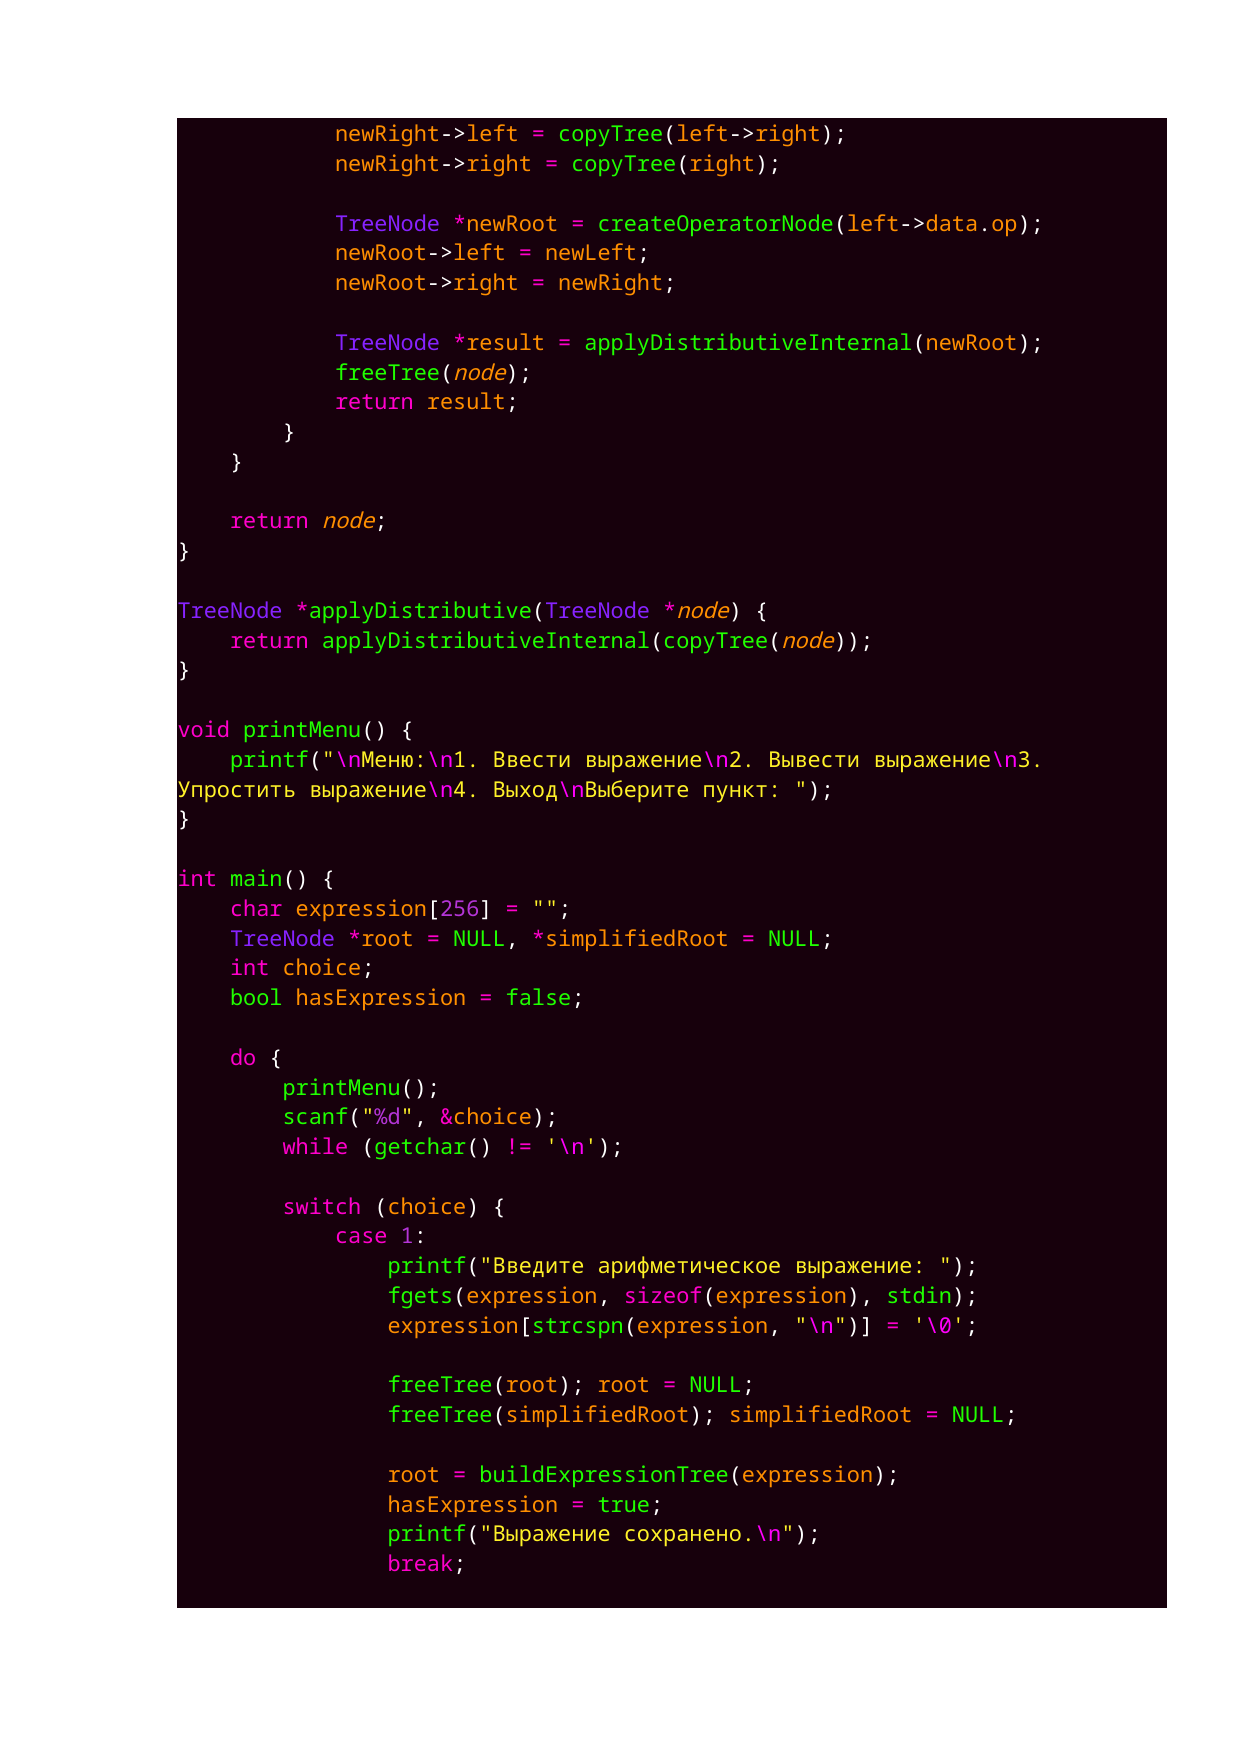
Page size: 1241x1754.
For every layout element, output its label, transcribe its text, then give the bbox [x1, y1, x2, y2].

text newRight->right = copyTree(right); [177, 148, 1167, 178]
text printf("Выражение сохранено.\n"); [177, 1518, 1167, 1548]
text break; [177, 1548, 1167, 1578]
text char expression[256] = ""; [177, 893, 1167, 922]
text freeTree(simplifiedRoot); simplifiedRoot = NULL; [177, 1399, 1167, 1429]
text newRoot->left = newLeft; [177, 237, 1167, 267]
text } [177, 535, 1167, 565]
text printf("\nМеню:\n1. Ввести выражение\n2. Вывести выражение\n3. Упростить выражение\n4. Выход\nВыберите пункт: "); [177, 744, 1167, 803]
text fgets(expression, sizeof(expression), stdin); [177, 1280, 1167, 1310]
text printMenu(); [177, 1071, 1167, 1101]
text TreeNode *newRoot = createOperatorNode(left->data.op); [177, 207, 1167, 237]
text case 1: [177, 1220, 1167, 1250]
text } [177, 446, 1167, 476]
text } [177, 416, 1167, 446]
text int main() { [177, 863, 1167, 893]
text return node; [177, 505, 1167, 535]
text TreeNode *root = NULL, *simplifiedRoot = NULL; [177, 922, 1167, 952]
text return result; [177, 386, 1167, 416]
text switch (choice) { [177, 1191, 1167, 1220]
text printf("Введите арифметическое выражение: "); [177, 1250, 1167, 1280]
text while (getchar() != '\n'); [177, 1131, 1167, 1161]
text } [177, 803, 1167, 833]
text do { [177, 1042, 1167, 1071]
text int choice; [177, 952, 1167, 982]
text root = buildExpressionTree(expression); [177, 1459, 1167, 1488]
text freeTree(root); root = NULL; [177, 1369, 1167, 1399]
text expression[strcspn(expression, "\n")] = '\0'; [177, 1310, 1167, 1339]
text void printMenu() { [177, 714, 1167, 744]
text scanf("%d", &choice); [177, 1101, 1167, 1131]
text } [177, 654, 1167, 684]
text TreeNode *applyDistributive(TreeNode *node) { [177, 595, 1167, 624]
text newRight->left = copyTree(left->right); [177, 118, 1167, 148]
text hasExpression = true; [177, 1488, 1167, 1518]
text bool hasExpression = false; [177, 982, 1167, 1012]
text freeTree(node); [177, 356, 1167, 386]
text return applyDistributiveInternal(copyTree(node)); [177, 624, 1167, 654]
text TreeNode *result = applyDistributiveInternal(newRoot); [177, 327, 1167, 356]
text newRoot->right = newRight; [177, 267, 1167, 297]
